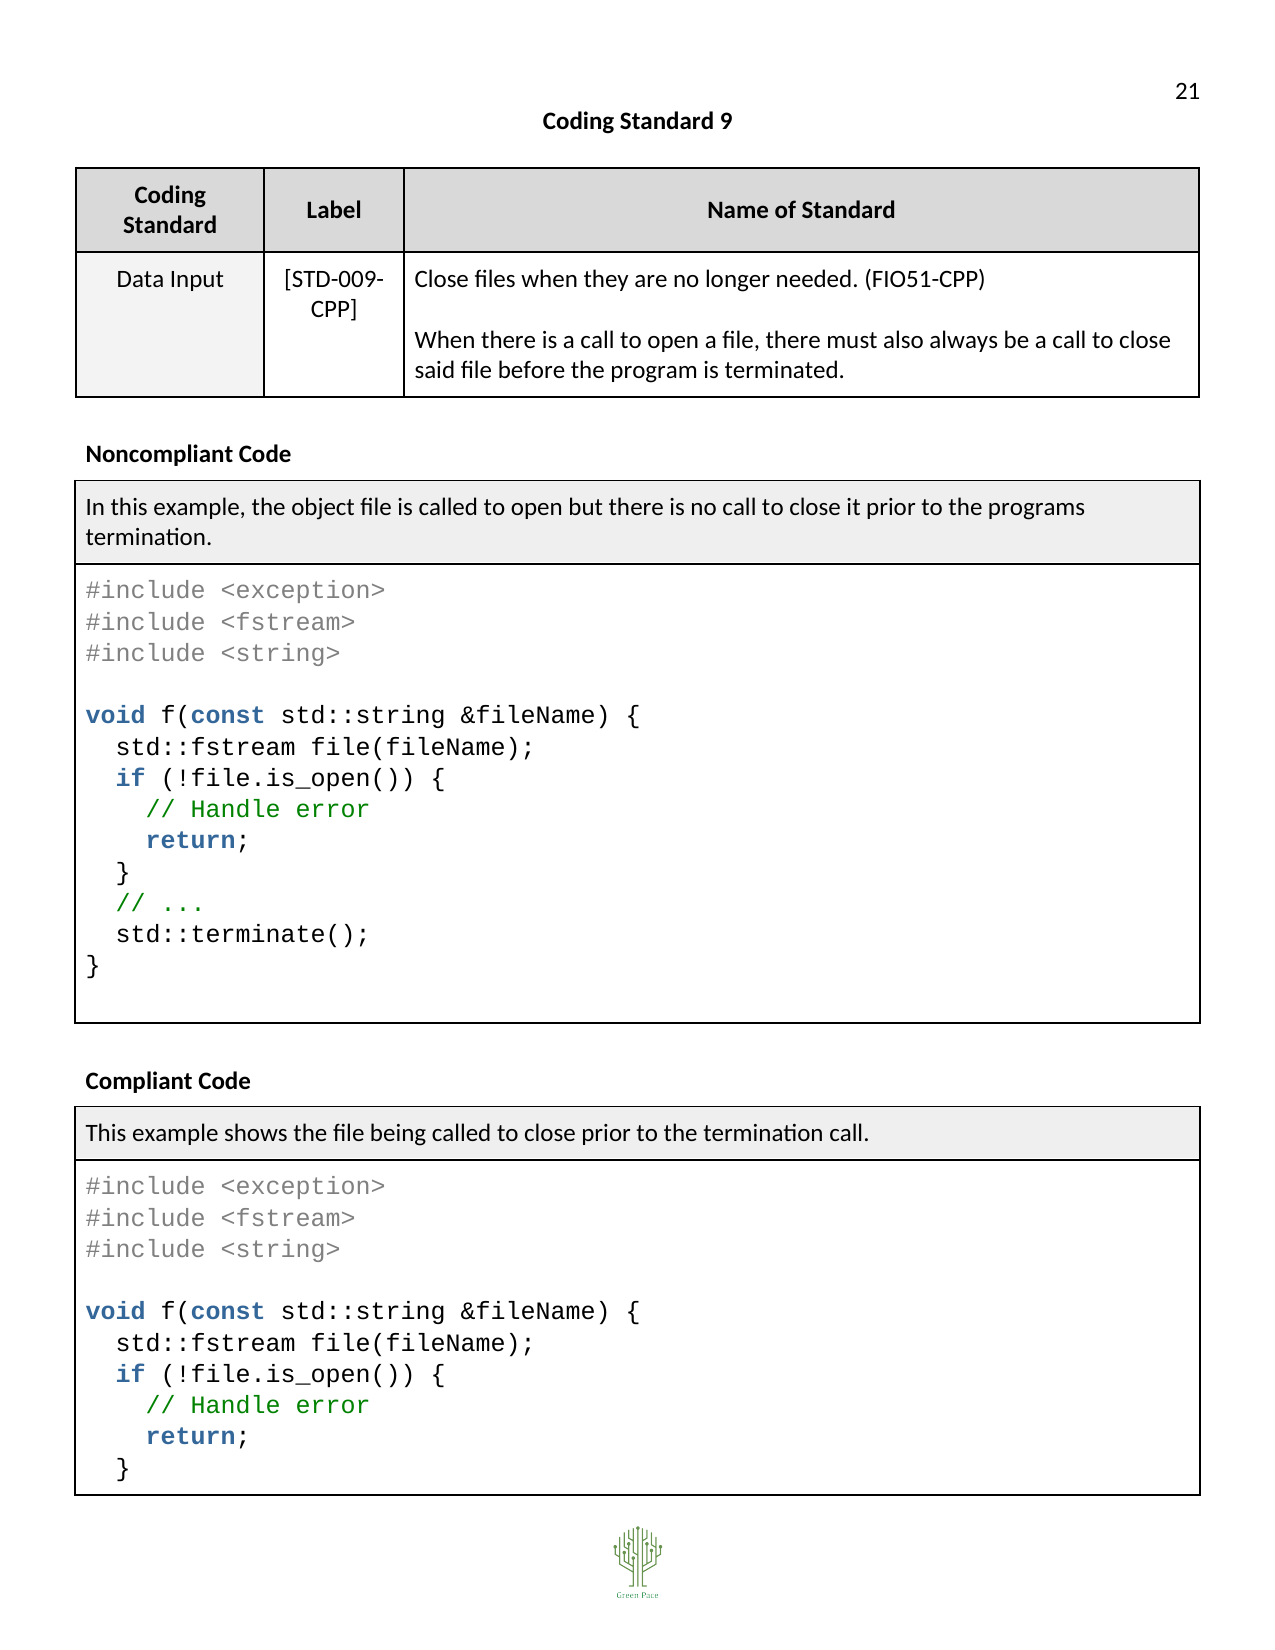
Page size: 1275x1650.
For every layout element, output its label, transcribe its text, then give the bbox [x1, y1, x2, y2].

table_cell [76, 1161, 1199, 1494]
picture [605, 1521, 670, 1606]
table_cell [STD-009-CPP] [265, 253, 403, 396]
table_header Noncompliant Code [75, 428, 1200, 479]
table_header Name of Standard [405, 169, 1198, 251]
table_cell Data Input [77, 253, 263, 396]
table_cell Close files when they are no longer needed. (FIO51-CPP) When there is a call to open a file, there must also always be a call to close said file before the program is terminated. [405, 253, 1198, 396]
table_header Coding Standard [77, 169, 263, 251]
table_header Label [265, 169, 403, 251]
table_header Compliant Code [75, 1055, 1200, 1106]
subtitle Coding Standard 9 [75, 106, 1200, 136]
table_cell #include <exception> #include <fstream> #include <string> void f(const std::string &fileName) { std::fstream file(fileName); if (!file.is_open()) { // Handle error return; } // ... std::terminate(); } [76, 565, 1199, 1022]
table_cell This example shows the file being called to close prior to the termination call. [76, 1107, 1199, 1158]
table_cell In this example, the object file is called to open but there is no call to close it prior to the programs termination. [76, 481, 1199, 562]
